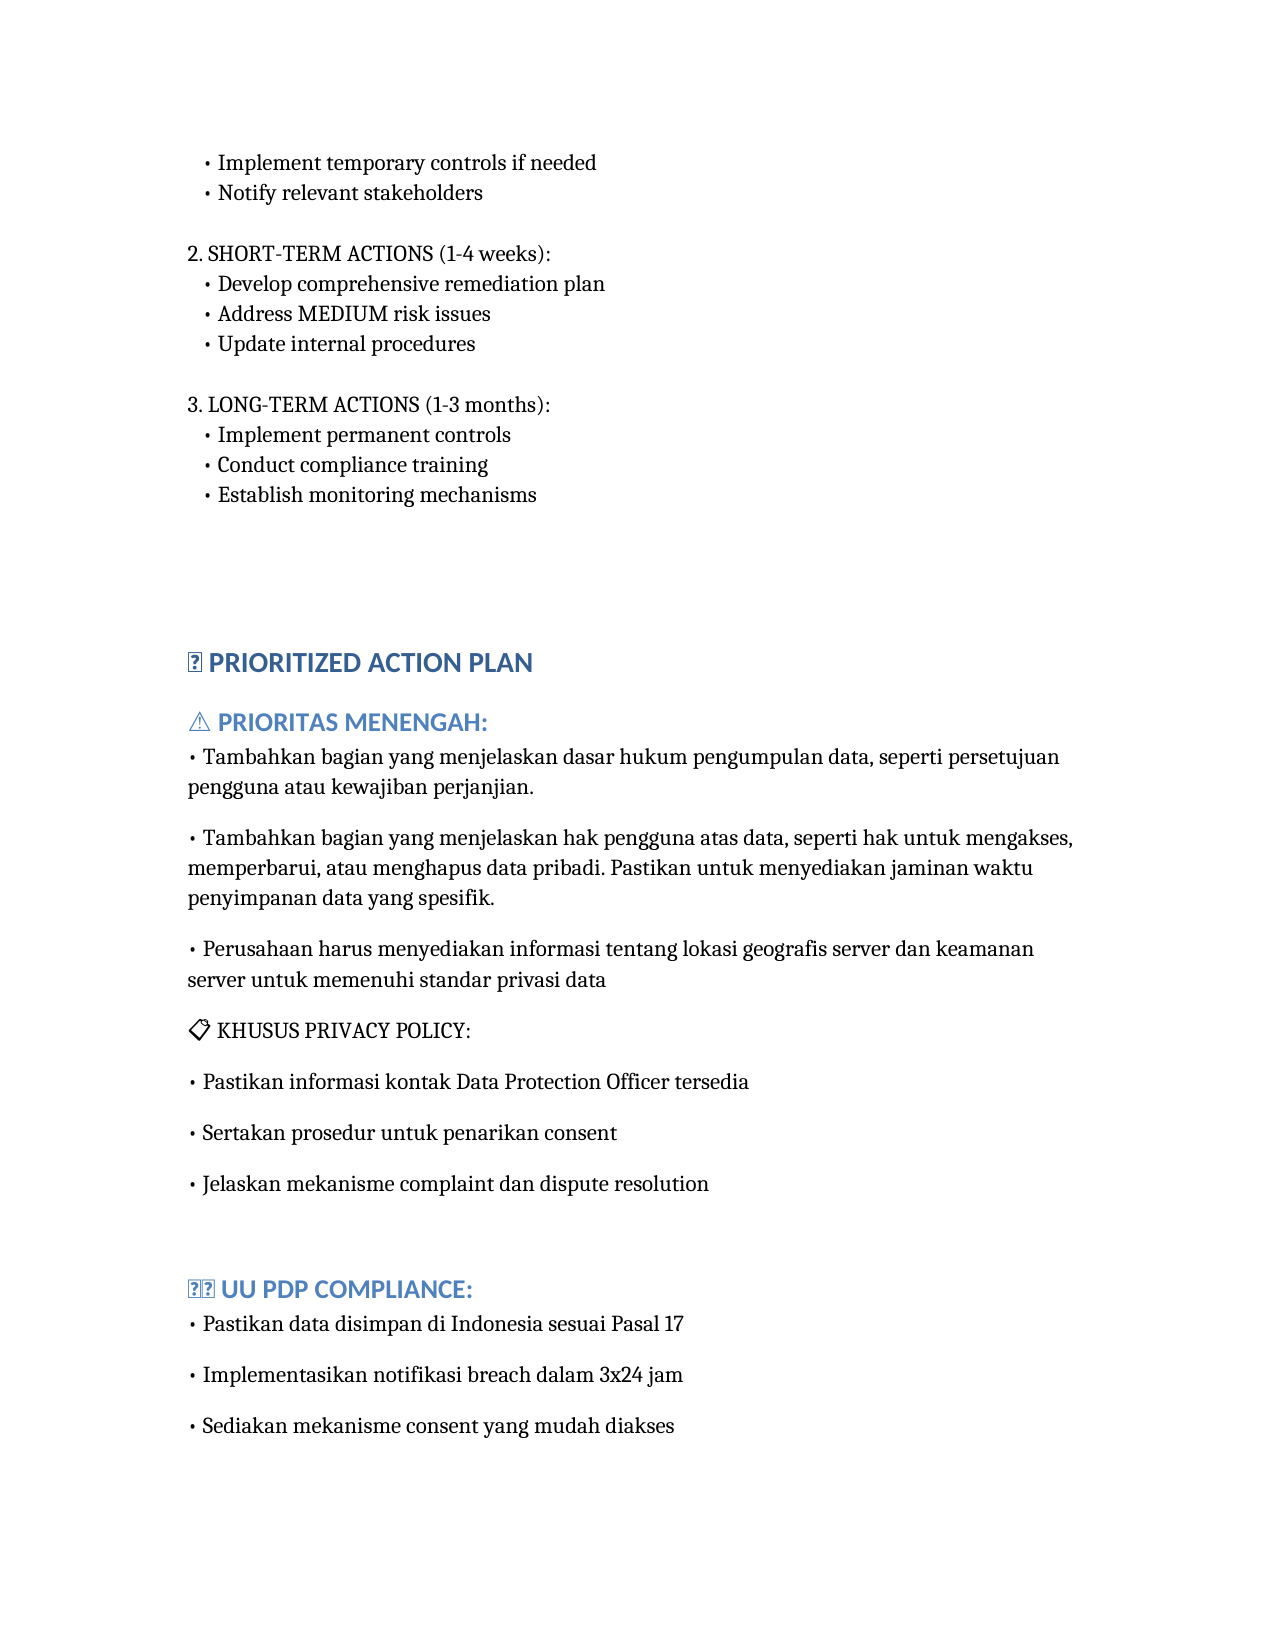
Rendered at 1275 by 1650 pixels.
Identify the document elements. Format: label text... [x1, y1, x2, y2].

text • Jelaskan mekanisme complaint dan dispute resolution [187, 1171, 1087, 1197]
text • Tambahkan bagian yang menjelaskan hak pengguna atas data, seperti hak untuk mengakses, memperbarui, atau menghapus data pribadi. Pastikan untuk menyediakan jaminan waktu penyimpanan data yang spesifik. [187, 825, 1087, 911]
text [187, 150, 1087, 539]
text • Sediakan mekanisme consent yang mudah diakses [187, 1413, 1087, 1439]
text • Sertakan prosedur untuk penarikan consent [187, 1119, 1087, 1146]
text 📋 KHUSUS PRIVACY POLICY: [187, 1017, 1087, 1044]
text • Implementasikan notifikasi breach dalam 3x24 jam [187, 1362, 1087, 1388]
text • Pastikan data disimpan di Indonesia sesuai Pasal 17 [187, 1311, 1087, 1337]
subtitle 🇮🇩 UU PDP COMPLIANCE: [187, 1273, 1087, 1306]
text • Pastikan informasi kontak Data Protection Officer tersedia [187, 1068, 1087, 1095]
subtitle ⚠️ PRIORITAS MENENGAH: [187, 706, 1087, 738]
subtitle ✅ PRIORITIZED ACTION PLAN [187, 644, 1087, 679]
text • Perusahaan harus menyediakan informasi tentang lokasi geografis server dan keamanan server untuk memenuhi standar privasi data [187, 936, 1087, 993]
text • Tambahkan bagian yang menjelaskan dasar hukum pengumpulan data, seperti persetujuan pengguna atau kewajiban perjanjian. [187, 743, 1087, 800]
